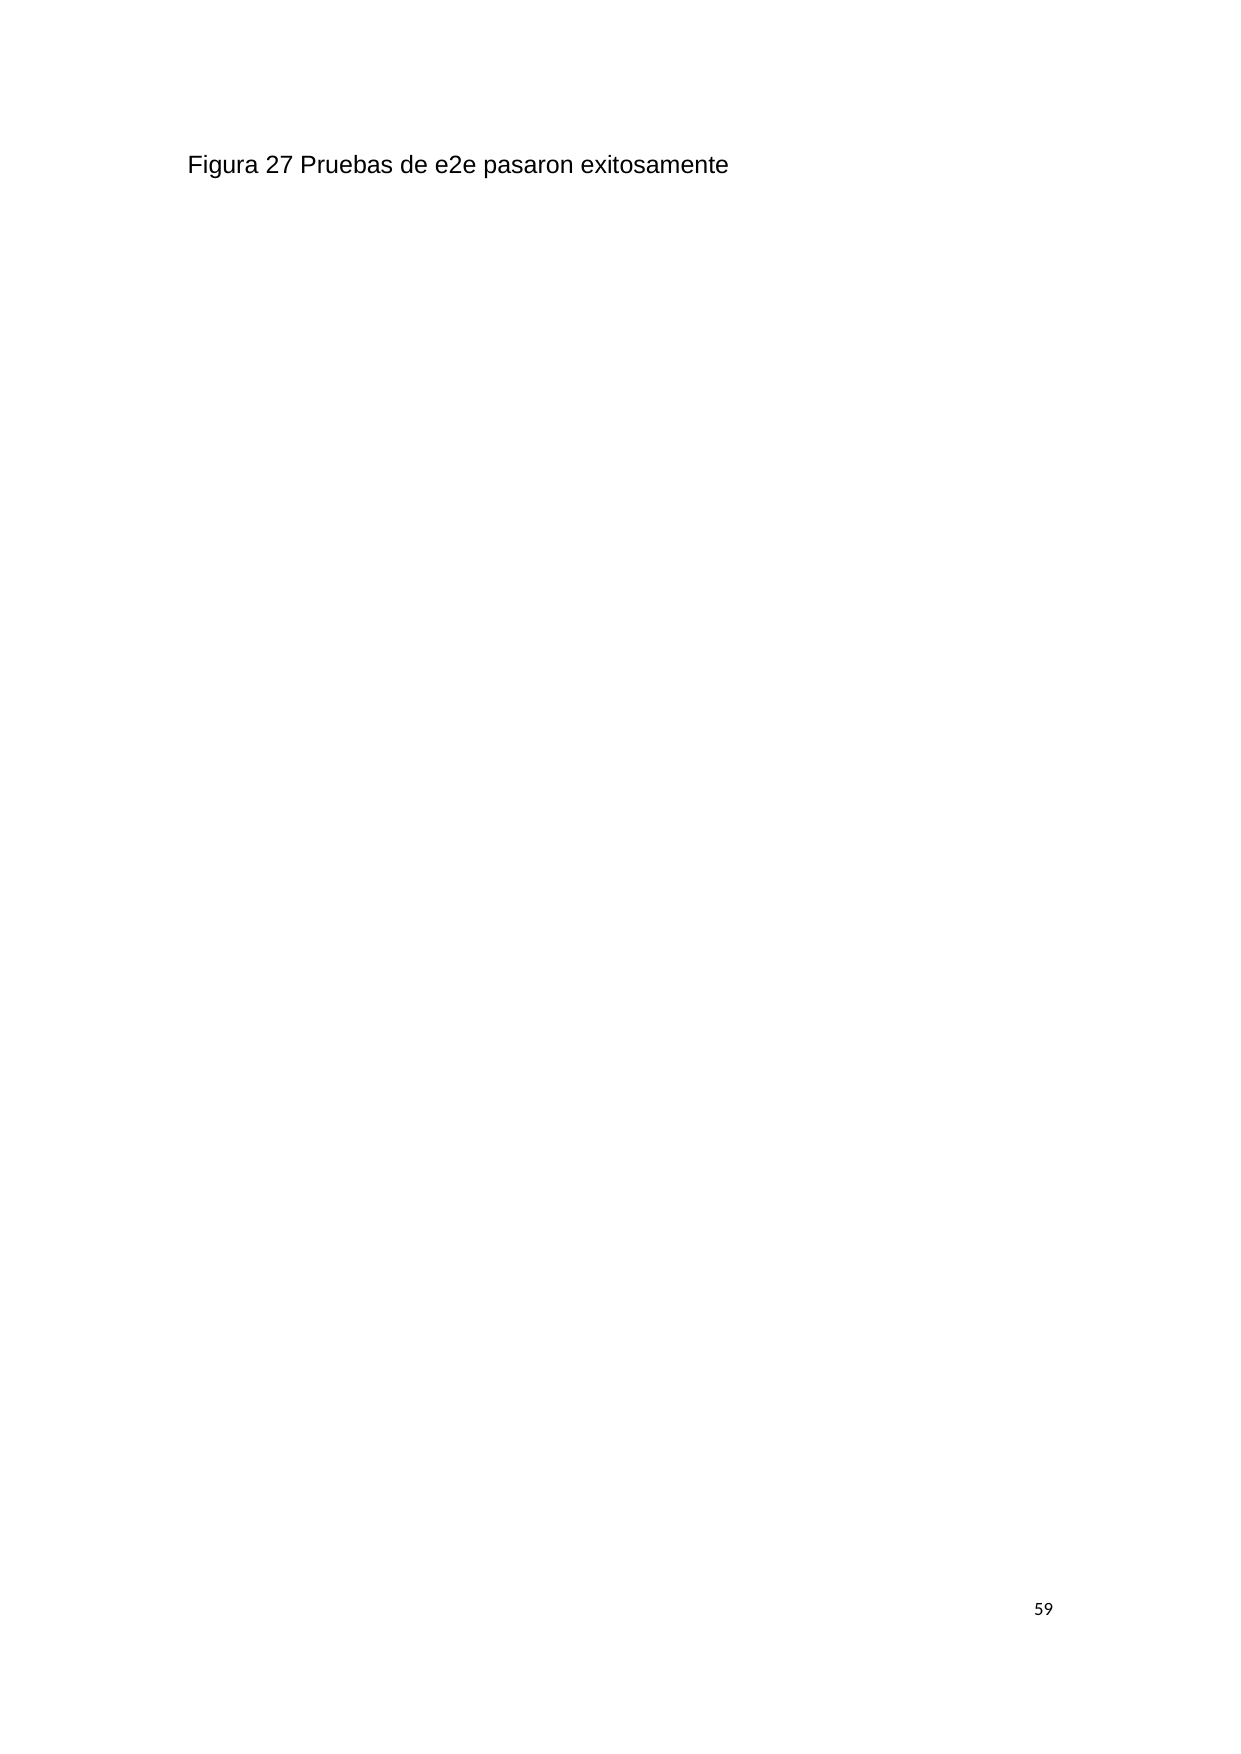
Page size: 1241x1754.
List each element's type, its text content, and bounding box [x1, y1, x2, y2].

text Figura 27 Pruebas de e2e pasaron exitosamente [187, 150, 1053, 179]
